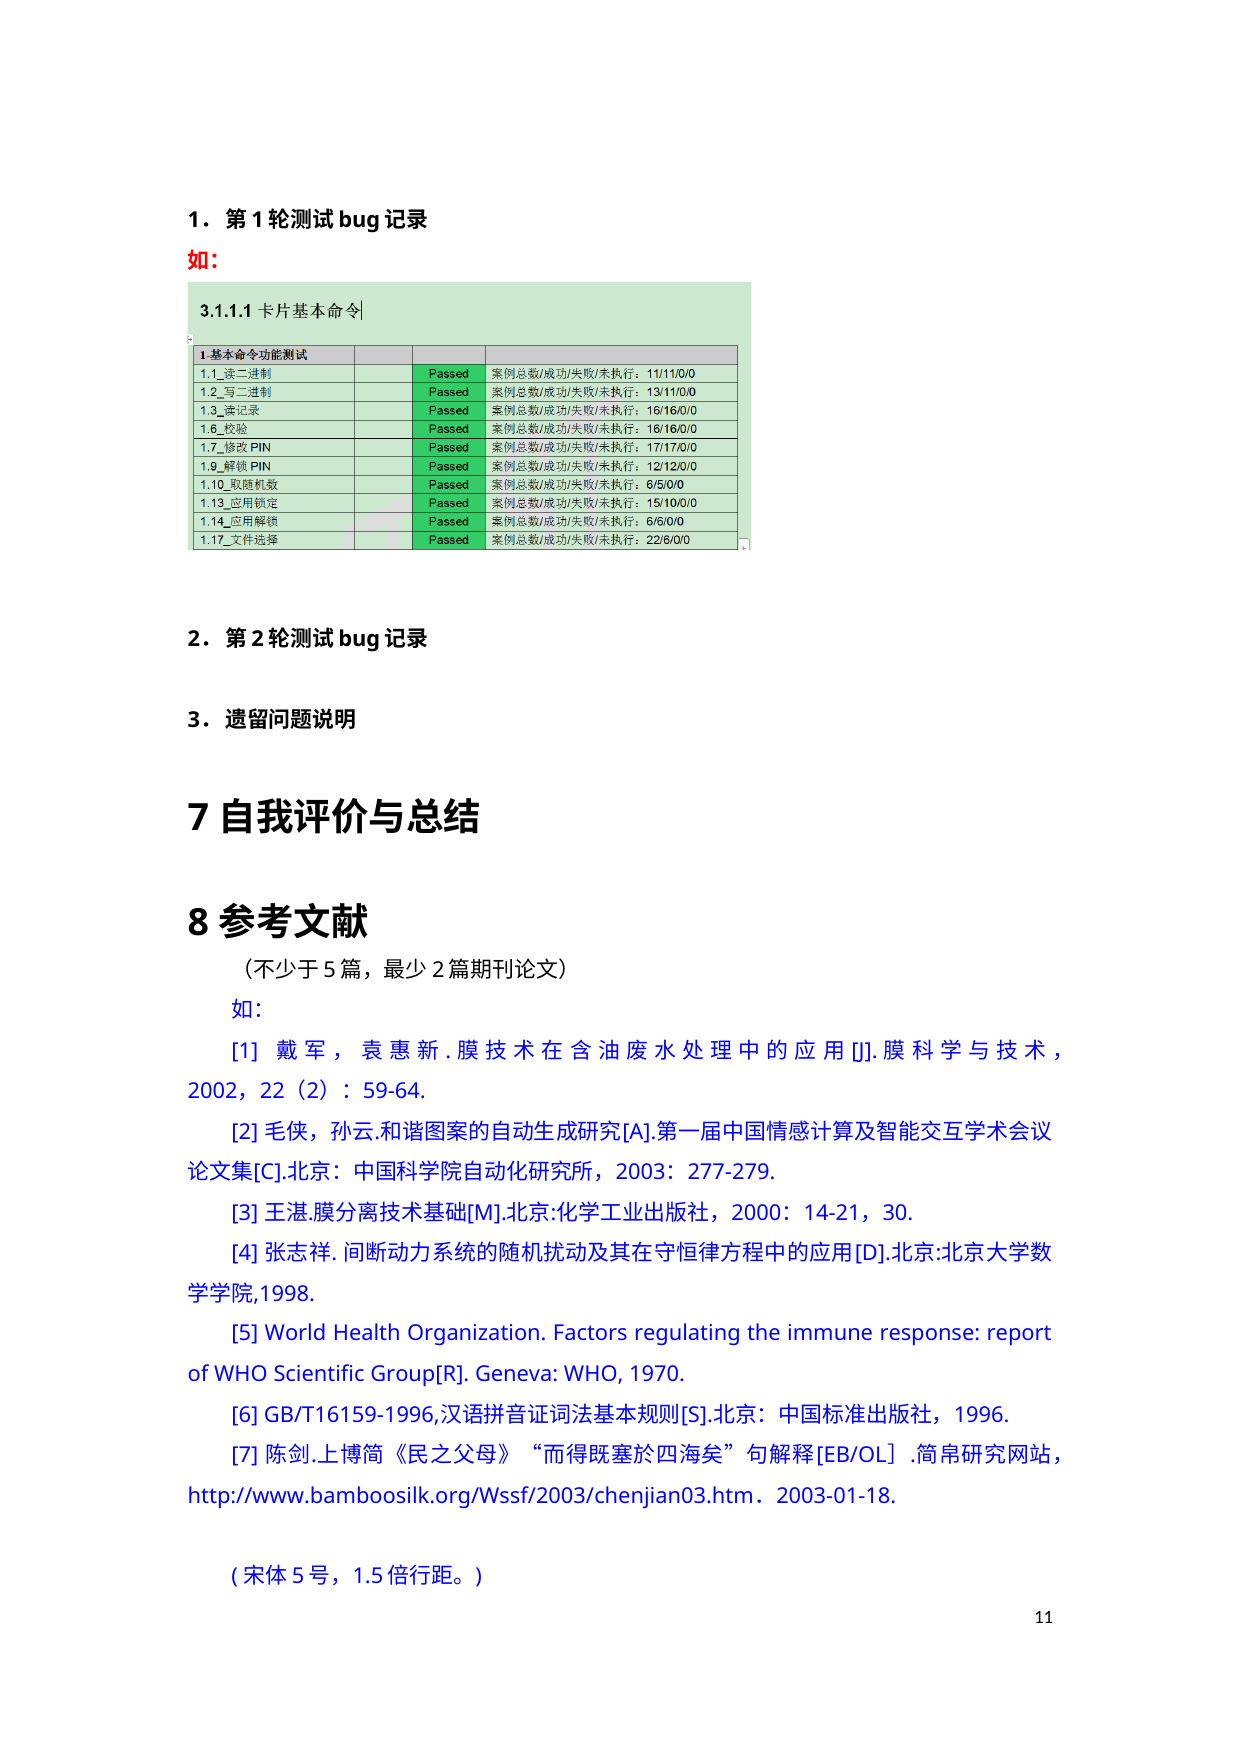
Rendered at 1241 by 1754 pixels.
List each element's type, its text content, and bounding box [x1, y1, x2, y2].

text [3] 王湛.膜分离技术基础[M].北京:化学工业出版社，2000：14-21，30. [187, 1194, 1053, 1227]
text （不少于5篇，最少2篇期刊论文） [187, 952, 1053, 984]
text 7 自我评价与总结 [187, 782, 1053, 847]
picture [187, 282, 752, 550]
list 如： [187, 242, 1053, 275]
text [2] 毛侠，孙云.和谐图案的自动生成研究[A].第一届中国情感计算及智能交互学术会议论文集[C].北京：中国科学院自动化研究所，2003：277-279. [187, 1113, 1053, 1187]
text 如： [187, 992, 1053, 1024]
text [7] 陈剑.上博简《民之父母》“而得既塞於四海矣”句解释[EB/OL］.简帛研究网站，http://www.bamboosilk.org/Wssf/2003/chenjian03.htm．2003-01-18. [187, 1437, 1053, 1510]
text 8 参考文献 [187, 887, 1053, 952]
list 遗留问题说明 [187, 701, 1053, 734]
text [5] World Health Organization. Factors regulating the immune response: report of WHO Scientific Group[R]. Geneva: WHO, 1970. [187, 1316, 1053, 1389]
list 第1轮测试bug记录 [187, 202, 1053, 234]
list 第2轮测试bug记录 [187, 621, 1053, 653]
text [6] GB/T16159-1996,汉语拼音证词法基本规则[S].北京：中国标准出版社，1996. [187, 1396, 1053, 1429]
text ( 宋体5号，1.5倍行距。) [187, 1558, 1053, 1590]
text [4] 张志祥. 间断动力系统的随机扰动及其在守恒律方程中的应用[D].北京:北京大学数学学院,1998. [187, 1235, 1053, 1308]
text [1] 戴军，袁惠新.膜技术在含油废水处理中的应用[J].膜科学与技术，2002，22（2）：59-64. [187, 1032, 1053, 1106]
